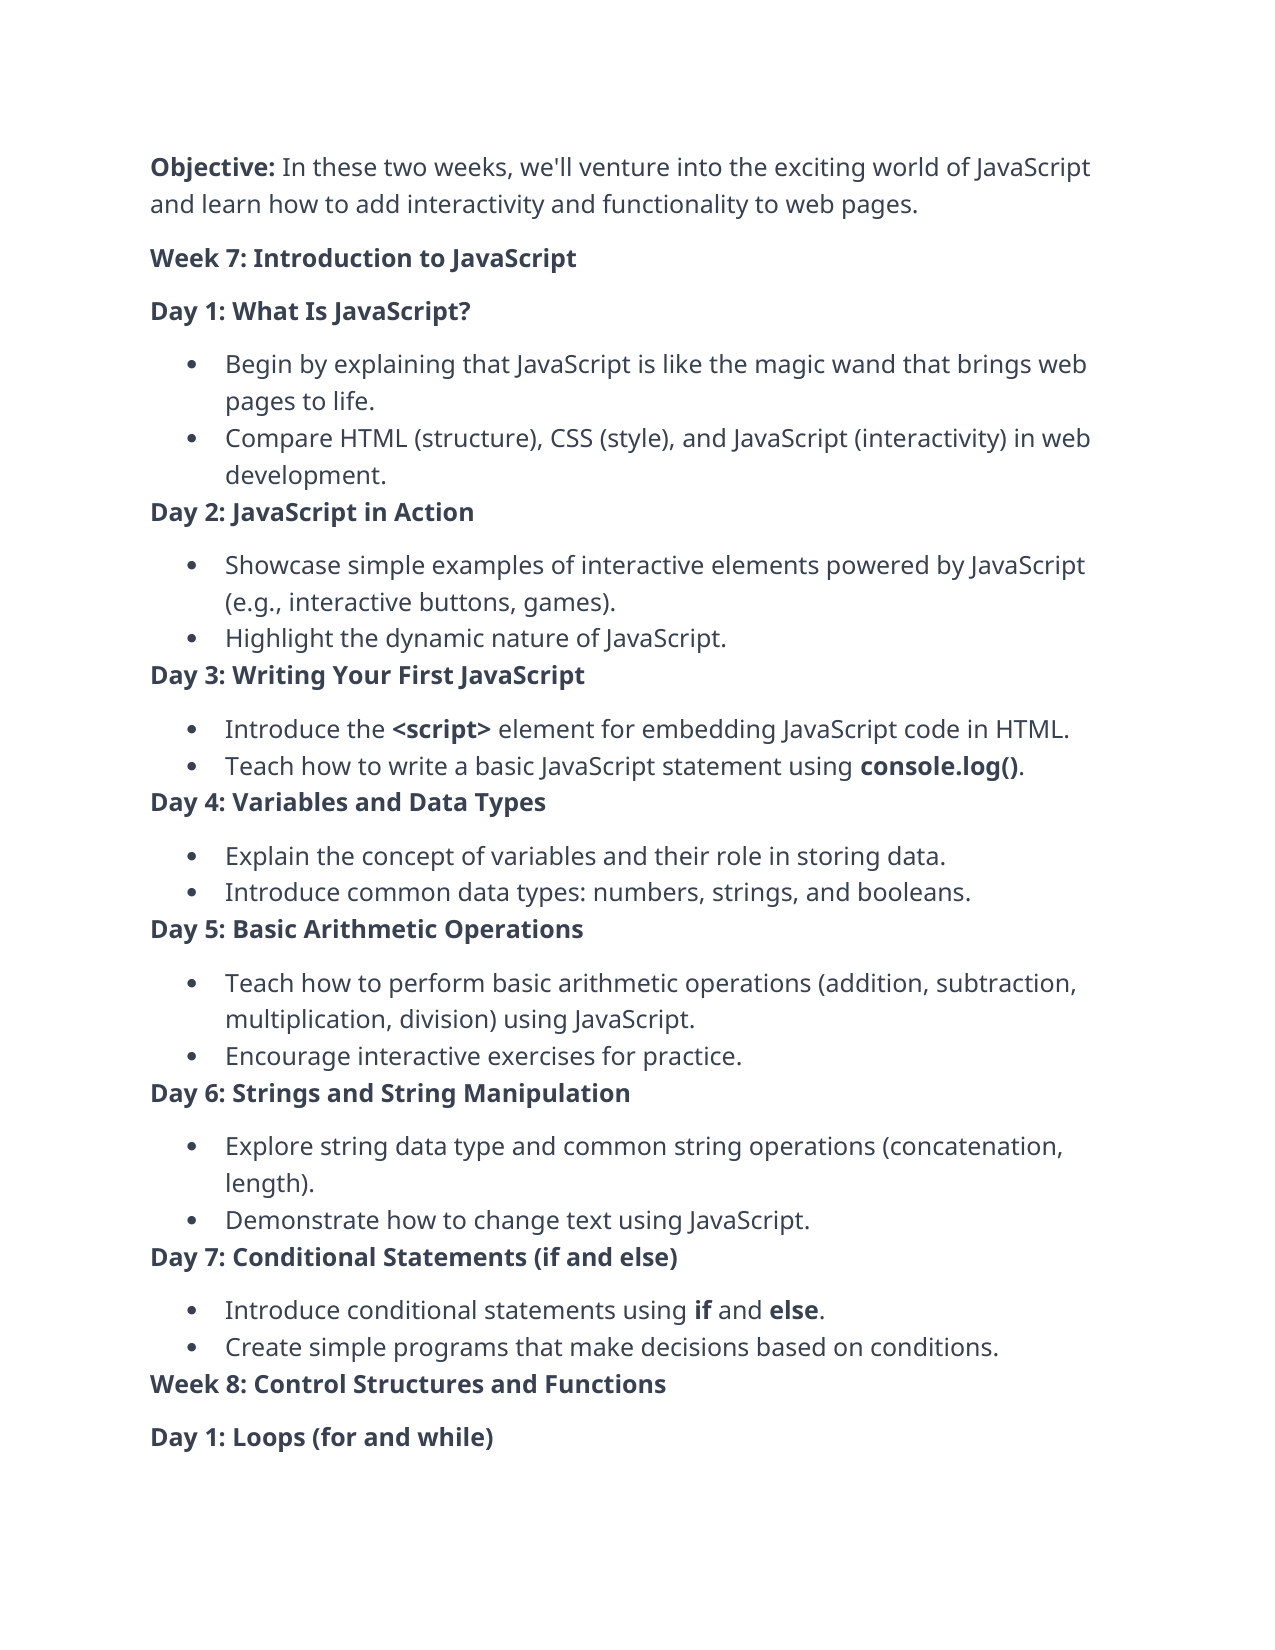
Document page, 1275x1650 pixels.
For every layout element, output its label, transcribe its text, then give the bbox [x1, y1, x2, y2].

list Begin by explaining that JavaScript is like the magic wand that brings web pages to life. [187, 347, 1125, 418]
text Day 6: Strings and String Manipulation [150, 1076, 1125, 1110]
list Explore string data type and common string operations (concatenation, length). [187, 1129, 1125, 1200]
list Demonstrate how to change text using JavaScript. [187, 1203, 1125, 1237]
list Compare HTML (structure), CSS (style), and JavaScript (interactivity) in web development. [187, 421, 1125, 491]
list Explain the concept of variables and their role in storing data. [187, 838, 1125, 872]
list Highlight the dynamic nature of JavaScript. [187, 621, 1125, 655]
text Day 4: Variables and Data Types [150, 785, 1125, 819]
list Showcase simple examples of interactive elements powered by JavaScript (e.g., interactive buttons, games). [187, 548, 1125, 618]
text Week 7: Introduction to JavaScript [150, 240, 1125, 274]
text Day 1: Loops (for and while) [150, 1420, 1125, 1454]
text Week 8: Control Structures and Functions [150, 1366, 1125, 1400]
list Introduce conditional statements using if and else. [187, 1293, 1125, 1327]
text Objective: In these two weeks, we'll venture into the exciting world of JavaScript and learn how to add interactivity and functionality to web pages. [150, 150, 1125, 221]
text Day 3: Writing Your First JavaScript [150, 658, 1125, 692]
list Introduce common data types: numbers, strings, and booleans. [187, 875, 1125, 909]
text Day 5: Basic Arithmetic Operations [150, 912, 1125, 946]
list Create simple programs that make decisions based on conditions. [187, 1329, 1125, 1364]
text Day 7: Conditional Statements (if and else) [150, 1239, 1125, 1273]
text Day 2: JavaScript in Action [150, 494, 1125, 528]
list Introduce the <script> element for embedding JavaScript code in HTML. [187, 711, 1125, 745]
list Teach how to perform basic arithmetic operations (addition, subtraction, multiplication, division) using JavaScript. [187, 965, 1125, 1036]
list Encourage interactive exercises for practice. [187, 1039, 1125, 1073]
text Day 1: What Is JavaScript? [150, 294, 1125, 328]
list Teach how to write a basic JavaScript statement using console.log(). [187, 748, 1125, 782]
